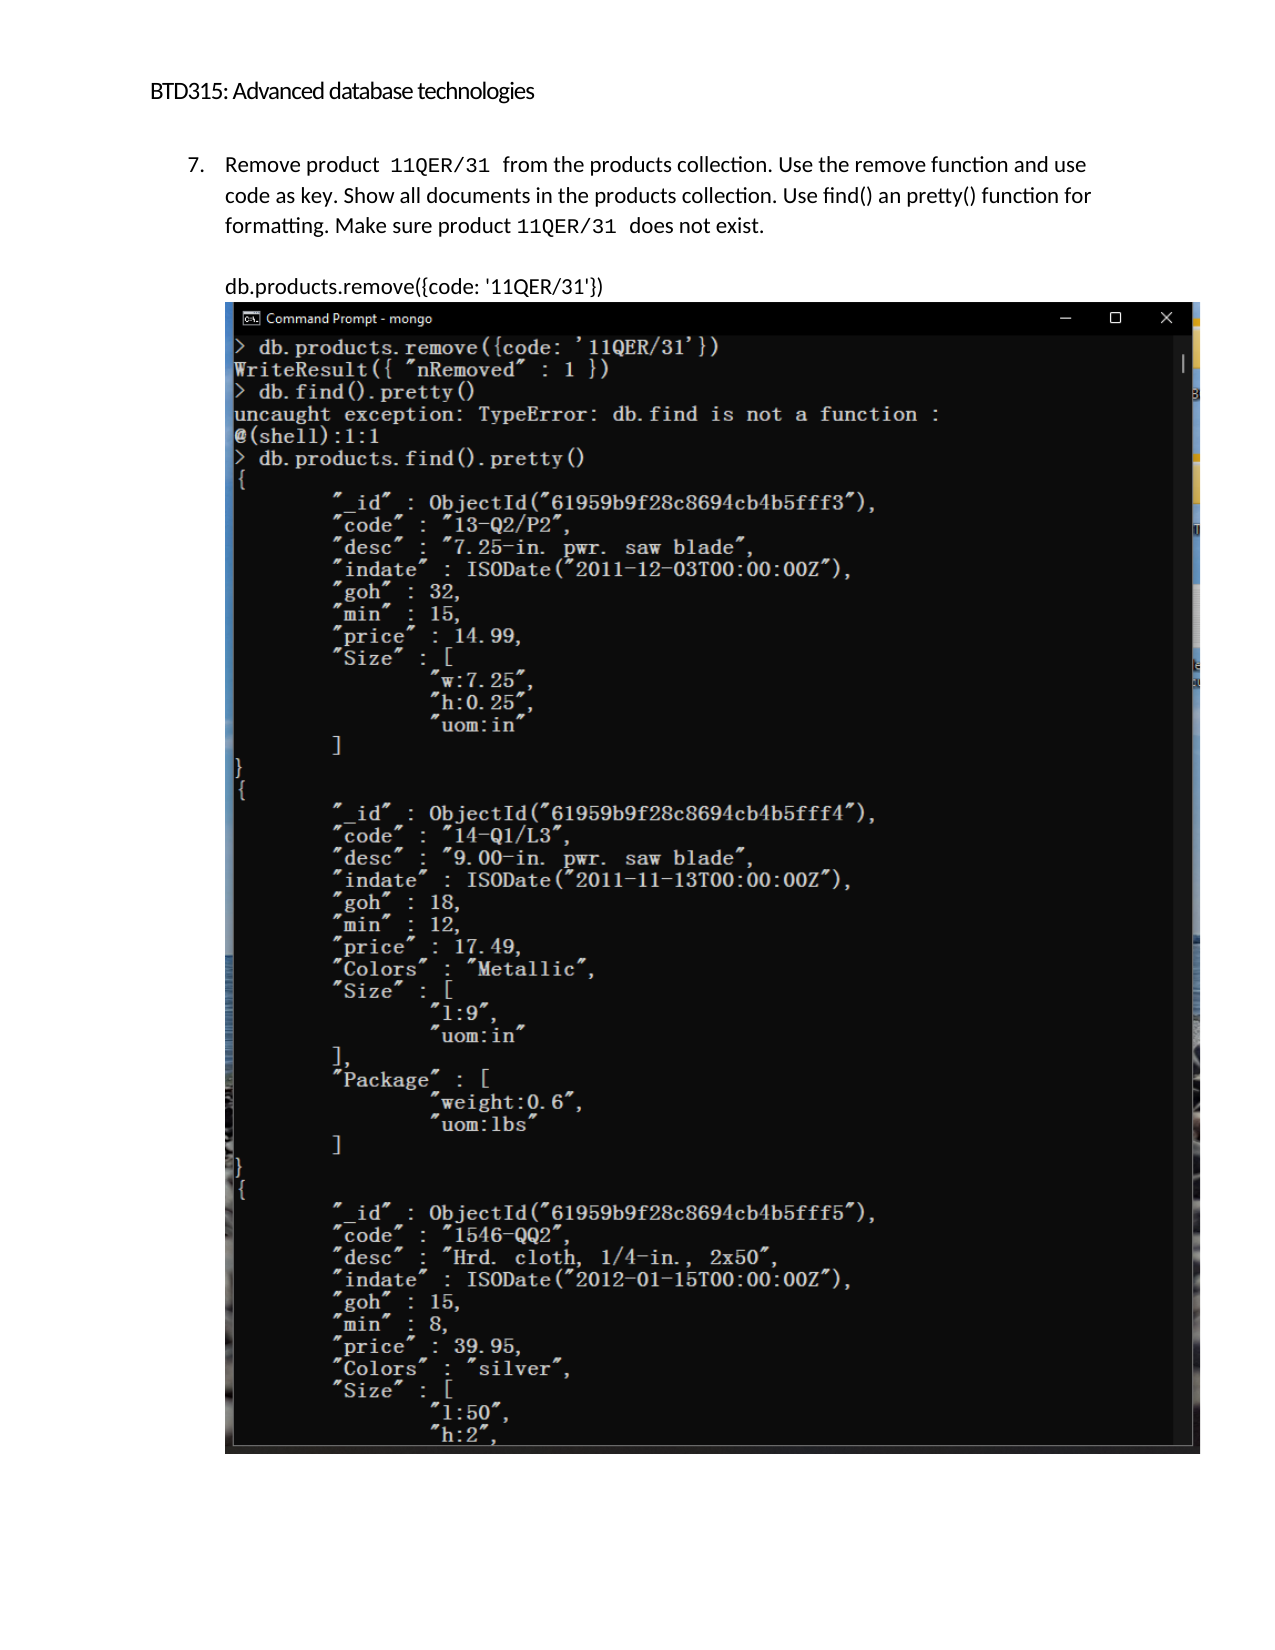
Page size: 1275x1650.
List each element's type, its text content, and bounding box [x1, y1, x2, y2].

picture [225, 302, 1200, 1454]
list db.products.remove({code: '11QER/31'}) [225, 272, 1125, 300]
list Remove product 11QER/31 from the products collection. Use the remove function and use code as key. Show all documents in the products collection. Use find() an pretty() function for formatting. Make sure product 11QER/31 does not exist. [187, 150, 1125, 239]
